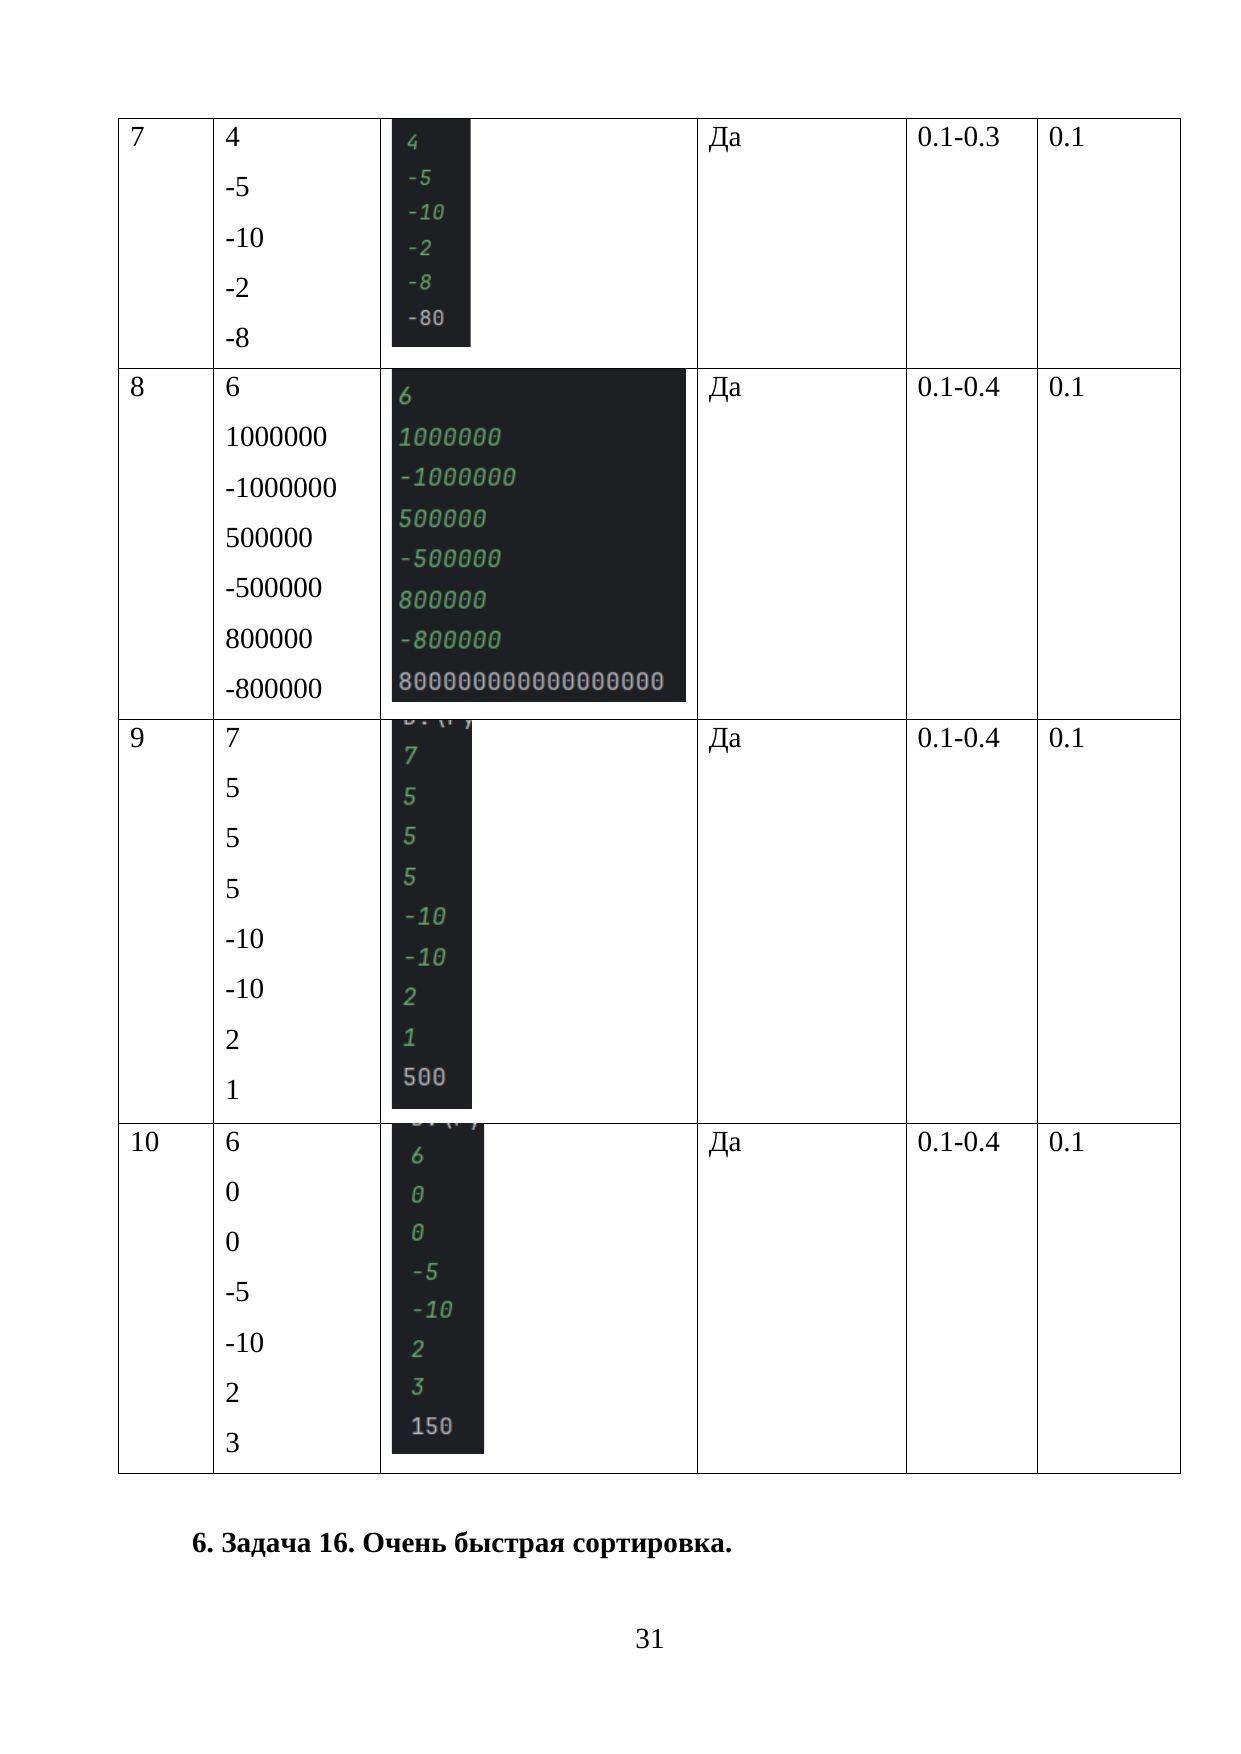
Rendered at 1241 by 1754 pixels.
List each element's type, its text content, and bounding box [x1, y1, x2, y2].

table_cell 0.1-0.4 [907, 369, 1037, 719]
table_cell 0.1-0.4 [907, 720, 1037, 1123]
table_cell 6 1000000 -1000000 500000 -500000 800000 -800000 [214, 369, 380, 719]
picture [391, 720, 472, 1109]
table_cell 7 [119, 119, 213, 368]
table_cell 7 5 5 5 -10 -10 2 1 [214, 720, 380, 1123]
picture [391, 369, 686, 702]
table_cell [381, 1124, 697, 1473]
table_cell Да [698, 720, 906, 1123]
table_cell 4 -5 -10 -2 -8 [214, 119, 380, 368]
text 6. Задача 16. Очень быстрая сортировка. [192, 1525, 1181, 1558]
table_cell 10 [119, 1124, 213, 1473]
table_cell Да [698, 119, 906, 368]
table_cell [381, 720, 697, 1123]
picture [391, 119, 471, 347]
table_cell [381, 369, 697, 719]
table_cell 9 [119, 720, 213, 1123]
table_cell 0.1 [1038, 1124, 1180, 1473]
picture [391, 1123, 485, 1454]
table_cell 0.1-0.3 [907, 119, 1037, 368]
table_cell 0.1 [1038, 369, 1180, 719]
table_cell Да [698, 369, 906, 719]
table_cell 0.1-0.4 [907, 1124, 1037, 1473]
table_cell 0.1 [1038, 720, 1180, 1123]
table_cell 0.1 [1038, 119, 1180, 368]
table_cell 8 [119, 369, 213, 719]
table_cell 6 0 0 -5 -10 2 3 [214, 1124, 380, 1473]
table_cell Да [698, 1124, 906, 1473]
table_cell [381, 119, 697, 368]
